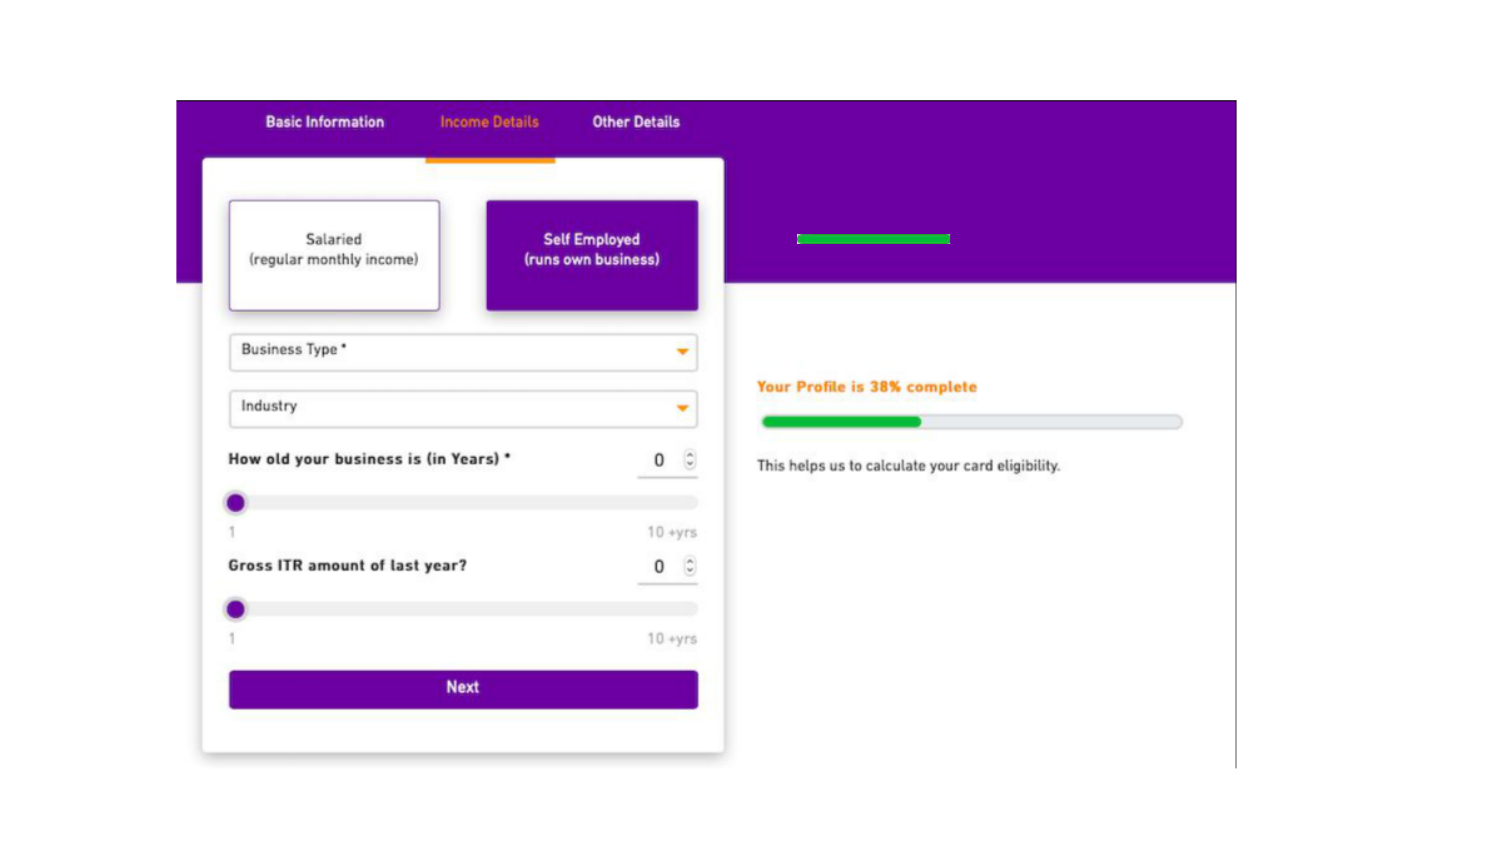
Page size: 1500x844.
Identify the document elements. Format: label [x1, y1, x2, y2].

picture [174, 99, 1238, 771]
